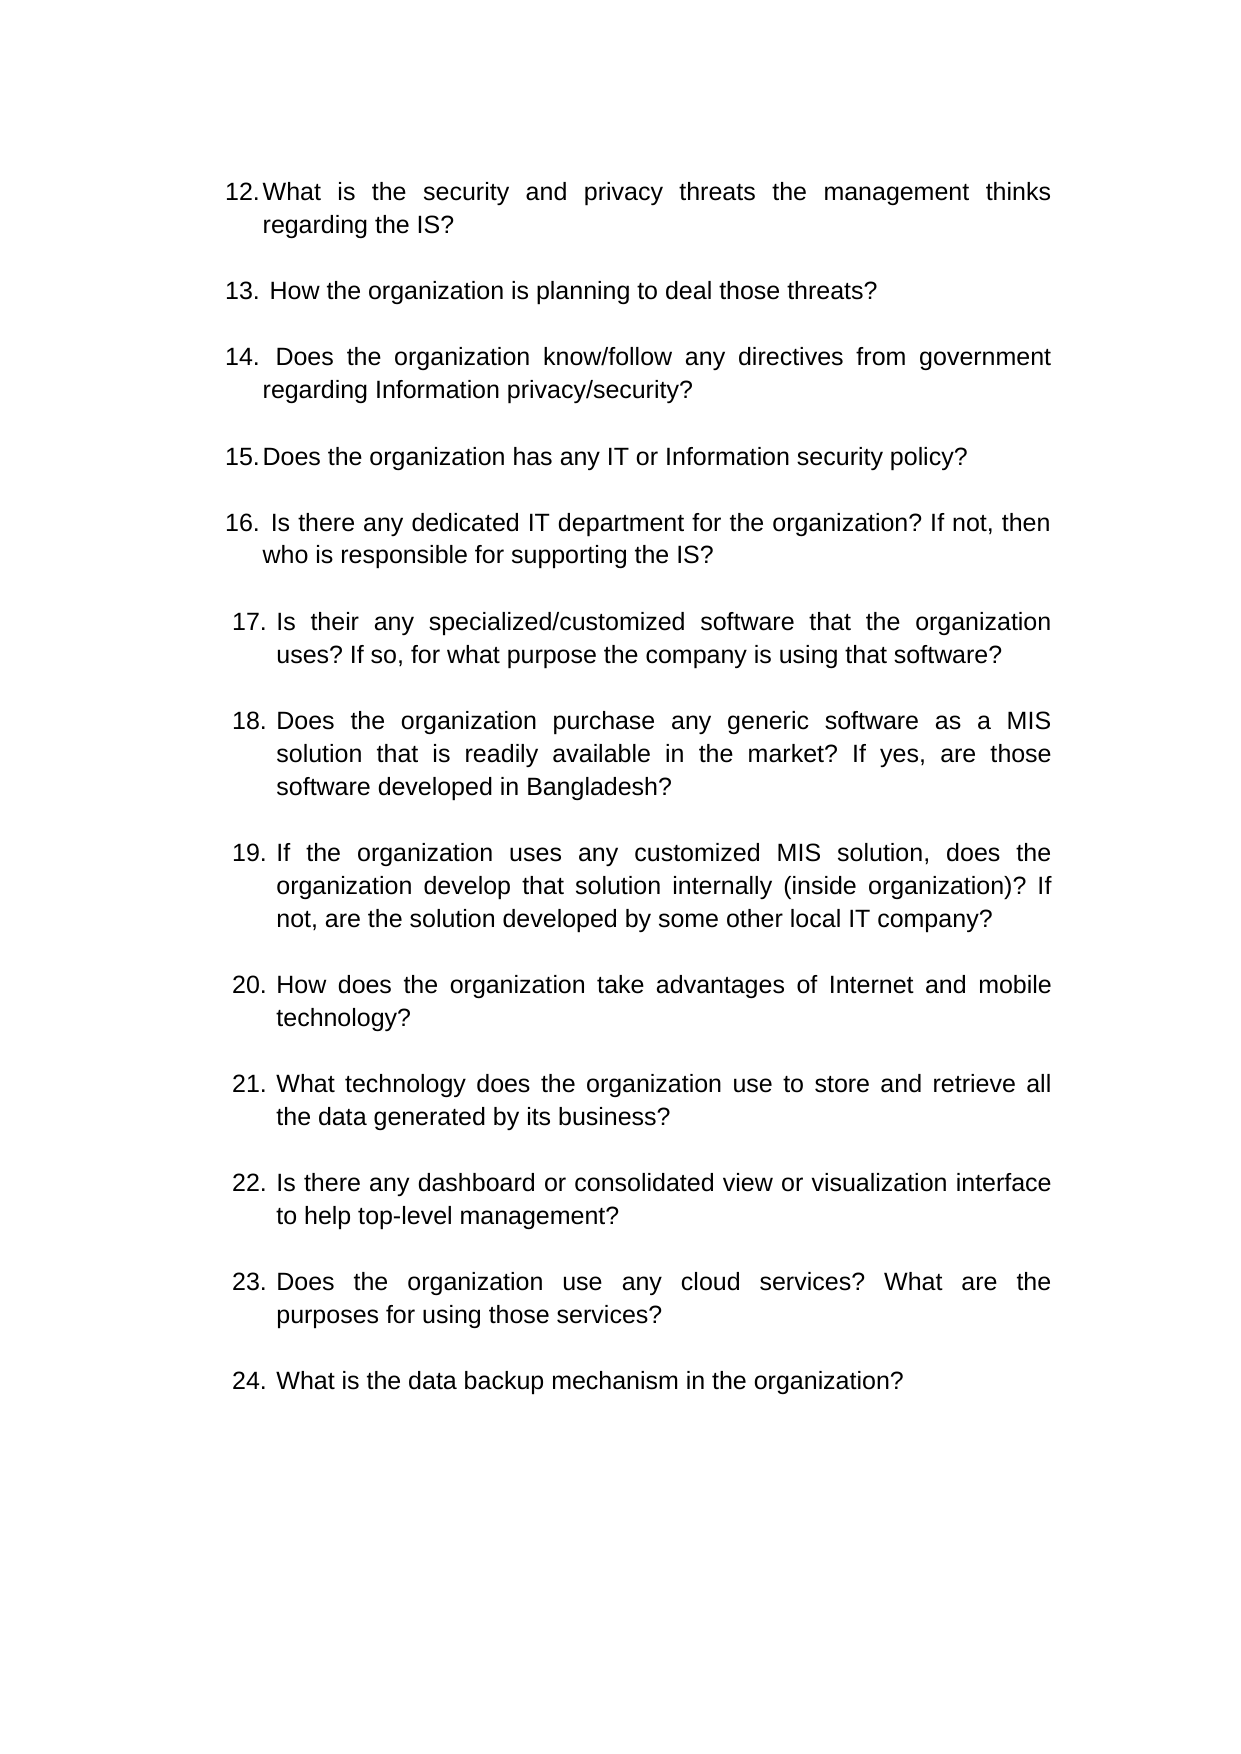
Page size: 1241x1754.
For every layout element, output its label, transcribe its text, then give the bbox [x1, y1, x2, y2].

list Does the organization know/follow any directives from government regarding Information privacy/security? [225, 342, 1053, 404]
list Is their any specialized/customized software that the organization uses? If so, for what purpose the company is using that software? [232, 607, 1053, 668]
list Does the organization has any IT or Information security policy? [225, 441, 1053, 470]
list Does the organization use any cloud services? What are the purposes for using those services? [232, 1267, 1053, 1329]
list Does the organization purchase any generic software as a MIS solution that is readily available in the market? If yes, are those software developed in Bangladesh? [232, 706, 1053, 800]
list If the organization uses any customized MIS solution, does the organization develop that solution internally (inside organization)? If not, are the solution developed by some other local IT company? [232, 838, 1053, 932]
list Is there any dashboard or consolidated view or visualization interface to help top-level management? [232, 1168, 1053, 1230]
list What technology does the organization use to store and retrieve all the data generated by its business? [232, 1069, 1053, 1131]
list What is the data backup mechanism in the organization? [232, 1366, 1053, 1395]
list What is the security and privacy threats the management thinks regarding the IS? [225, 177, 1053, 239]
list How the organization is planning to deal those threats? [225, 276, 1053, 305]
list How does the organization take advantages of Internet and mobile technology? [232, 970, 1053, 1032]
list Is there any dedicated IT department for the organization? If not, then who is responsible for supporting the IS? [225, 507, 1053, 569]
